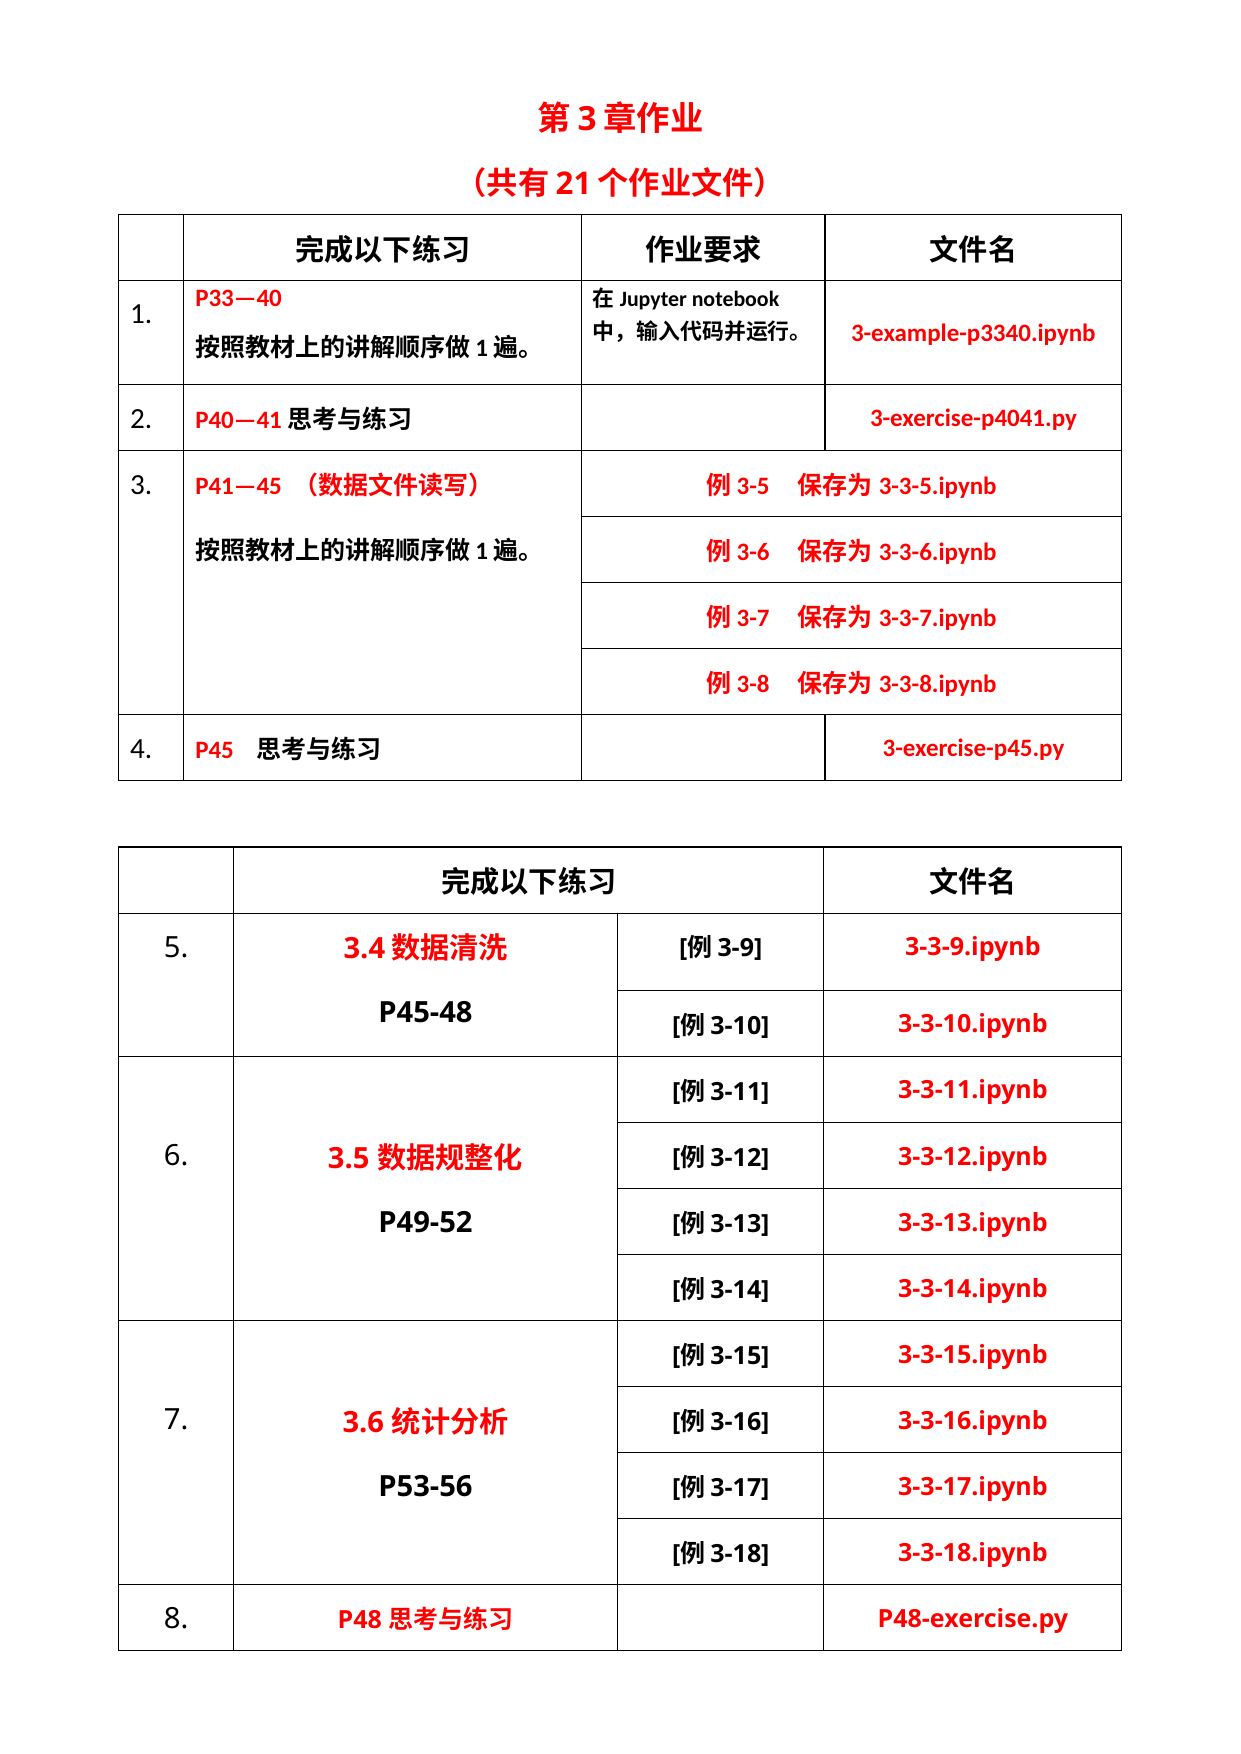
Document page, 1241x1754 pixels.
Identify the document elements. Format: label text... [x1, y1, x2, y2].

table_cell [例3-14] [618, 1255, 823, 1320]
table_cell 例3-7 保存为 3-3-7.ipynb [582, 583, 1121, 648]
table_cell P48-exercise.py [824, 1585, 1121, 1650]
table_cell 例3-8 保存为 3-3-8.ipynb [582, 649, 1121, 714]
table_cell 3.5 数据规整化 P49-52 [234, 1057, 617, 1320]
table_cell [618, 1585, 823, 1650]
table_cell [例3-17] [618, 1453, 823, 1518]
table_cell [例3-16] [618, 1387, 823, 1452]
table_cell P33—40 按照教材上的讲解顺序做1遍。 [184, 281, 581, 384]
table_cell 7. [119, 1321, 233, 1584]
table_cell 8. [119, 1585, 233, 1650]
table_cell 2. [119, 385, 183, 450]
table_cell 例3-5 保存为 3-3-5.ipynb [582, 451, 1121, 516]
table_cell P41—45 （数据文件读写） 按照教材上的讲解顺序做1遍。 [184, 451, 581, 714]
table_cell [582, 385, 824, 450]
table_header 完成以下练习 [184, 215, 581, 280]
table_cell 3-3-15.ipynb [824, 1321, 1121, 1386]
table_cell 3-exercise-p45.py [826, 715, 1121, 780]
table_cell 3. [119, 451, 183, 714]
table_cell [例3-18] [618, 1519, 823, 1584]
table_cell 5. [119, 914, 233, 1056]
table_cell 3-3-12.ipynb [824, 1123, 1121, 1188]
table_header 作业要求 [582, 215, 824, 280]
table_cell 3-3-16.ipynb [824, 1387, 1121, 1452]
table_cell [例3-15] [618, 1321, 823, 1386]
table_header 文件名 [826, 215, 1121, 280]
table_cell P40—41 思考与练习 [184, 385, 581, 450]
table_cell [例3-11] [618, 1057, 823, 1122]
table_cell 4. [119, 715, 183, 780]
table_cell [例3-13] [618, 1189, 823, 1254]
table_cell [582, 715, 824, 780]
table_header [119, 215, 183, 280]
table_cell 3-example-p3340.ipynb [826, 281, 1121, 384]
text 第3章作业 [130, 84, 1110, 149]
table_header 文件名 [824, 848, 1121, 912]
table_cell [例3-10] [618, 991, 823, 1056]
table_cell 例3-6 保存为 3-3-6.ipynb [582, 517, 1121, 582]
table_cell [例3-12] [618, 1123, 823, 1188]
table_cell 3-3-18.ipynb [824, 1519, 1121, 1584]
table_cell 3-3-17.ipynb [824, 1453, 1121, 1518]
table_cell 3-3-14.ipynb [824, 1255, 1121, 1320]
table_cell P48 思考与练习 [234, 1585, 617, 1650]
table_cell 3.6 统计分析 P53-56 [234, 1321, 617, 1584]
table_cell 3.4数据清洗 P45-48 [234, 914, 617, 1056]
table_cell 3-3-13.ipynb [824, 1189, 1121, 1254]
table_cell 在 Jupyter notebook中，输入代码并运行。 [582, 281, 824, 384]
table_cell P45 思考与练习 [184, 715, 581, 780]
text （共有21个作业文件） [130, 149, 1110, 214]
table_header [119, 848, 233, 912]
table_cell [例3-9] [618, 914, 823, 990]
table_cell 3-3-11.ipynb [824, 1057, 1121, 1122]
table_cell 3-exercise-p4041.py [826, 385, 1121, 450]
table_cell 1. [119, 281, 183, 384]
table_cell 3-3-9.ipynb [824, 914, 1121, 990]
table_cell 3-3-10.ipynb [824, 991, 1121, 1056]
table_cell 6. [119, 1057, 233, 1320]
table_header 完成以下练习 [234, 848, 823, 912]
